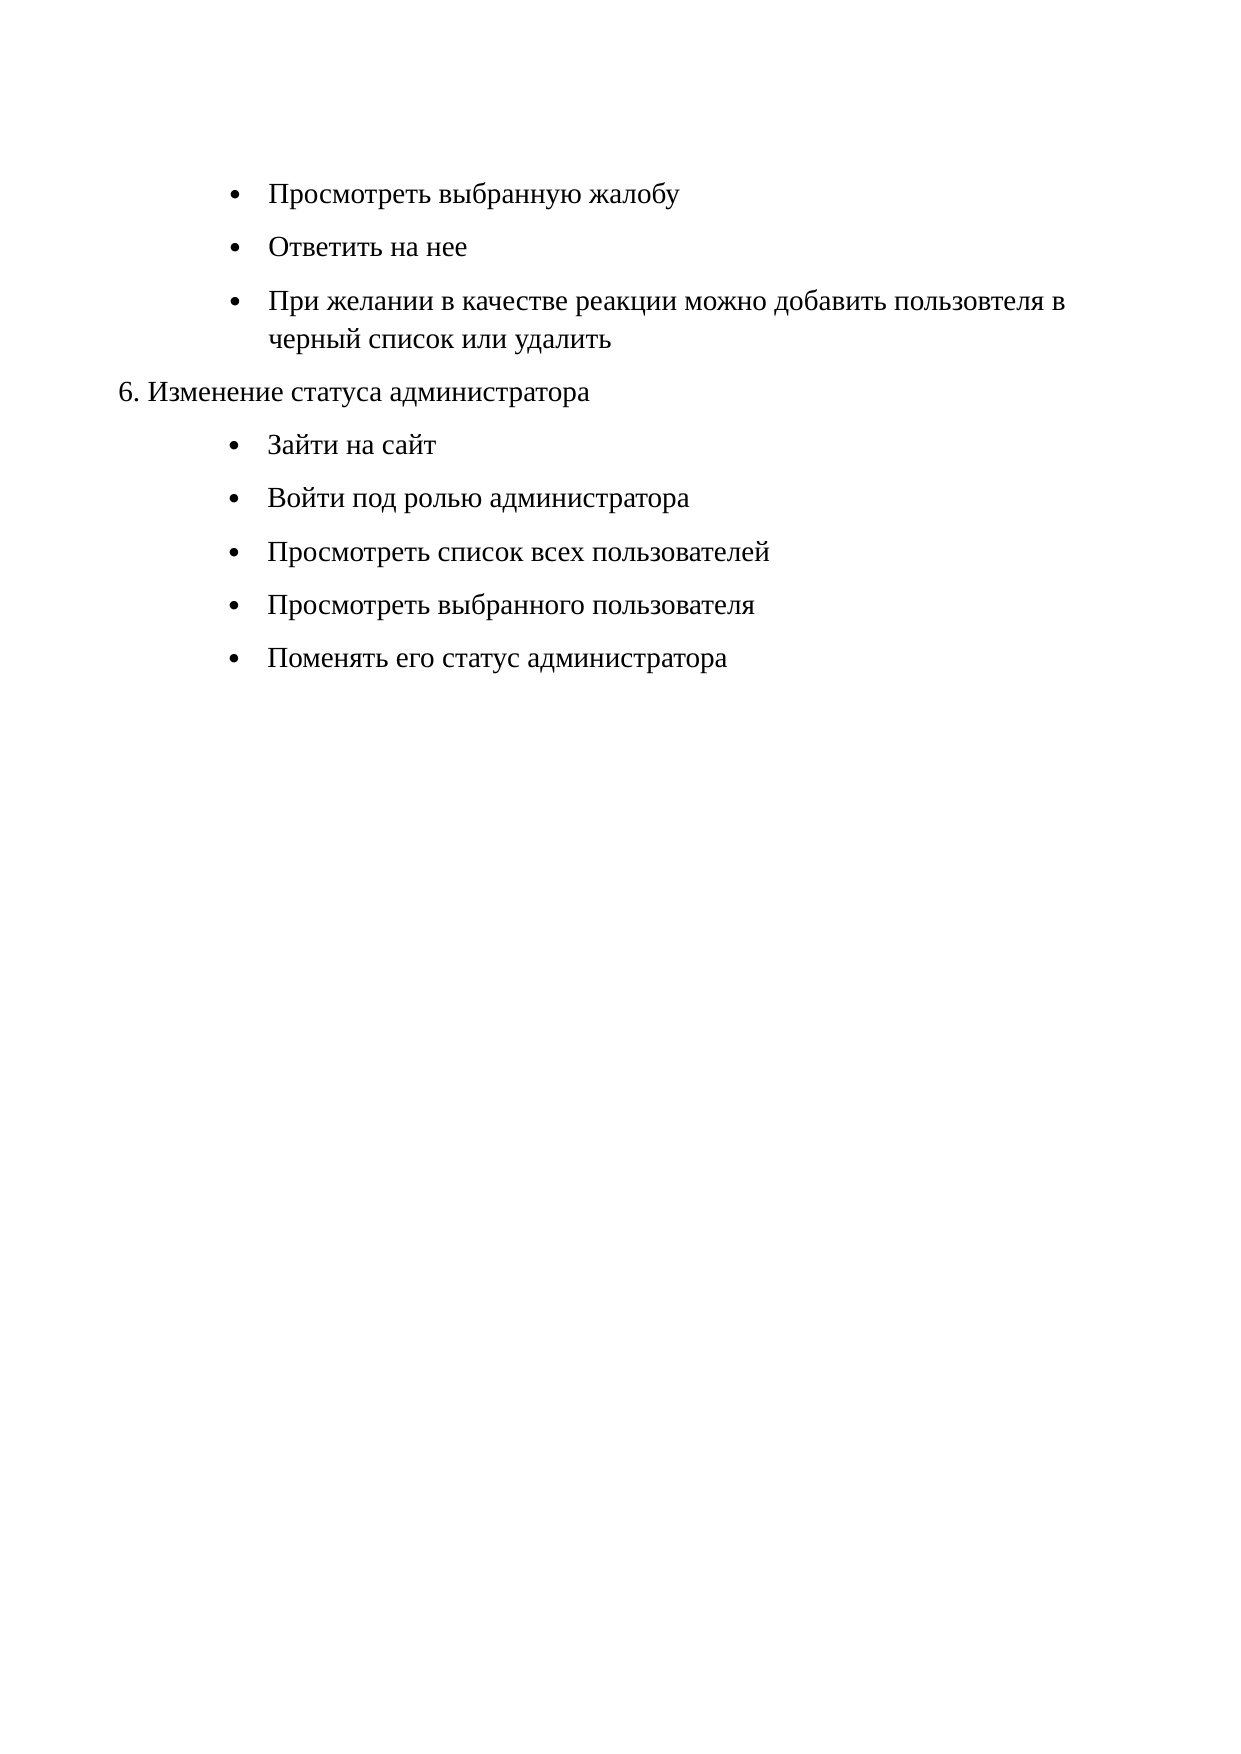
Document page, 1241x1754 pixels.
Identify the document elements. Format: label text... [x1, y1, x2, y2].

list Войти под ролью администратора [229, 481, 1122, 514]
list Ответить на нее [231, 229, 1122, 263]
list Просмотреть выбранную жалобу [231, 176, 1122, 210]
list Просмотреть выбранного пользователя [229, 587, 1122, 620]
list При желании в качестве реакции можно добавить пользовтеля в черный список или удалить [231, 283, 1122, 355]
list Просмотреть список всех пользователей [229, 534, 1122, 567]
text 6. Изменение статуса администратора [118, 374, 1122, 408]
list Зайти на сайт [229, 427, 1122, 461]
list Поменять его статус администратора [229, 640, 1122, 673]
